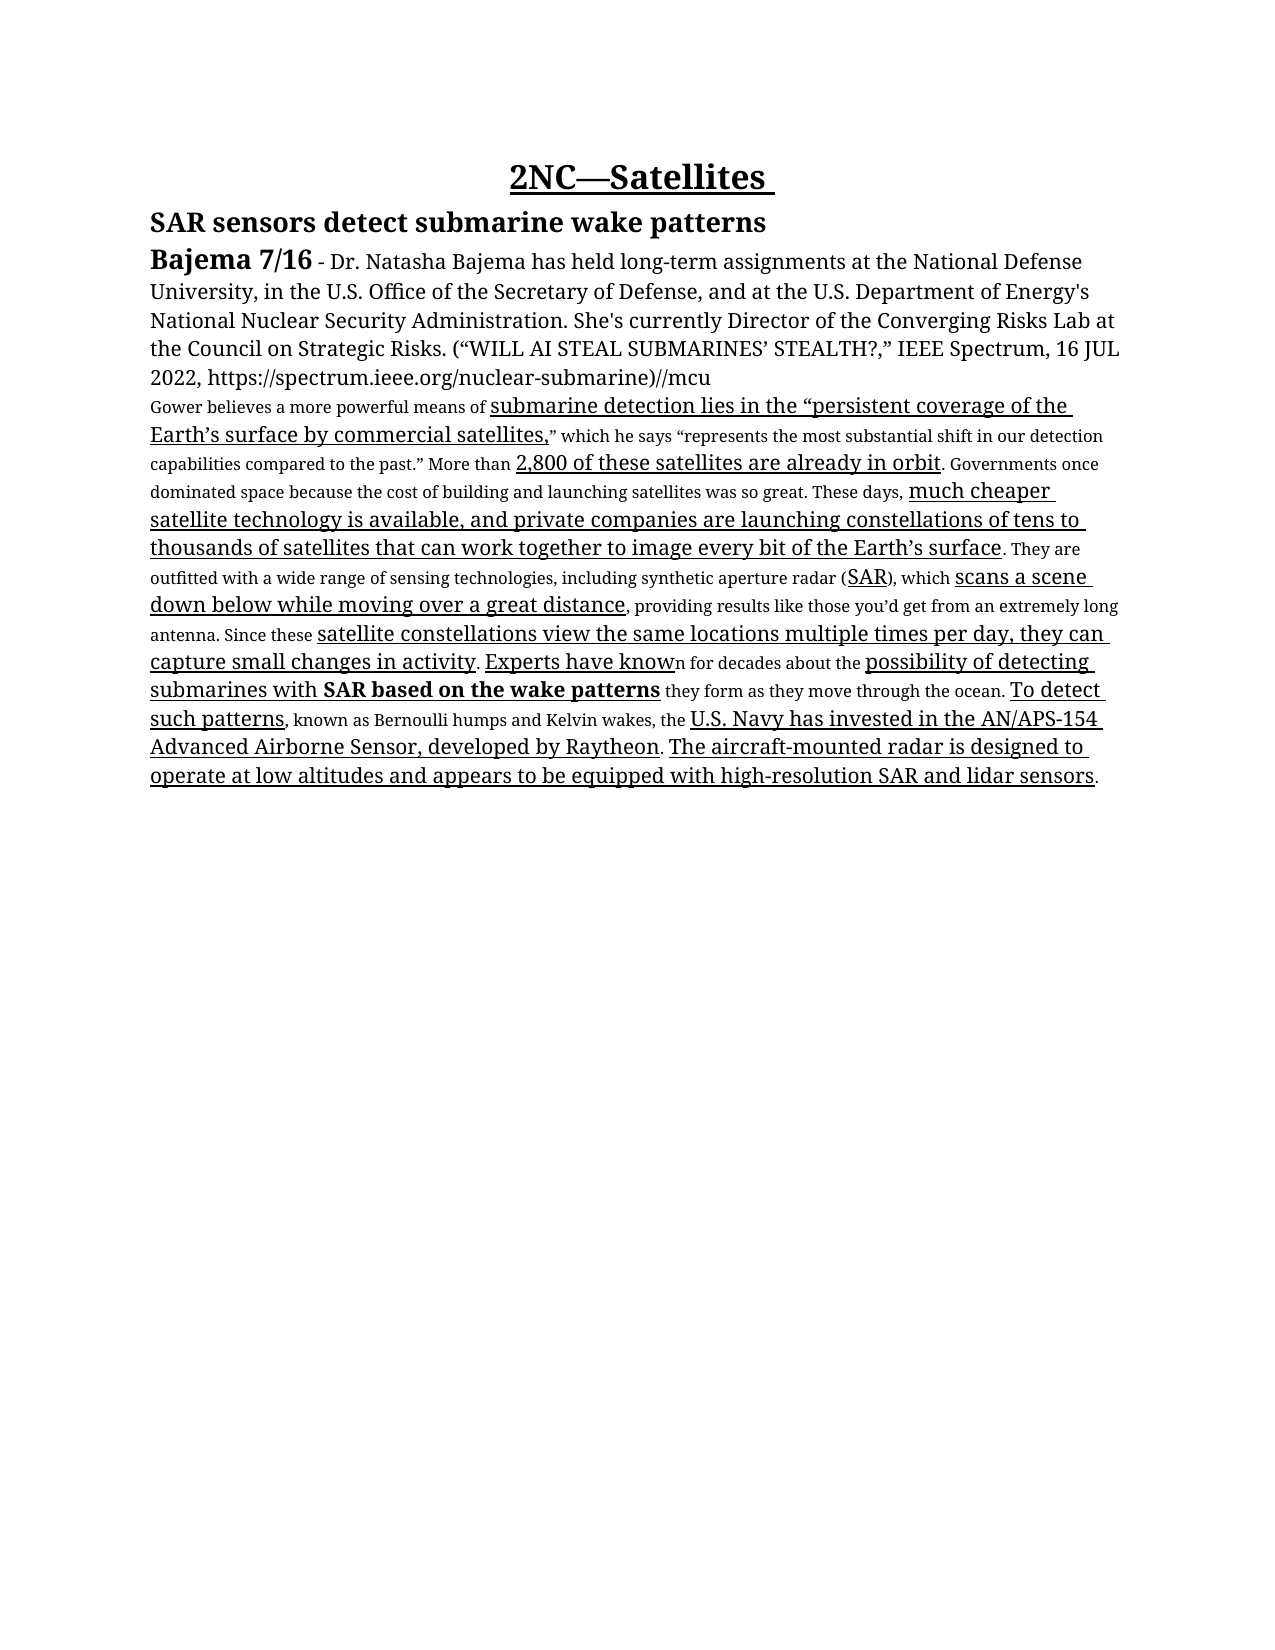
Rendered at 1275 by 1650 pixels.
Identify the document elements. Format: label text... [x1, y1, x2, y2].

text Bajema 7/16 - Dr. Natasha Bajema has held long-term assignments at the National Defense University, in the U.S. Office of the Secretary of Defense, and at the U.S. Department of Energy's National Nuclear Security Administration. She's currently Director of the Converging Risks Lab at the Council on Strategic Risks. (“WILL AI STEAL SUBMARINES’ STEALTH?,” IEEE Spectrum, 16 JUL 2022, https://spectrum.ieee.org/nuclear-submarine)//mcu [150, 241, 1125, 391]
text Gower believes a more powerful means of submarine detection lies in the “persistent coverage of the Earth’s surface by commercial satellites,” which he says “represents the most substantial shift in our detection capabilities compared to the past.” More than 2,800 of these satellites are already in orbit. Governments once dominated space because the cost of building and launching satellites was so great. These days, much cheaper satellite technology is available, and private companies are launching constellations of tens to thousands of satellites that can work together to image every bit of the Earth’s surface. They are outfitted with a wide range of sensing technologies, including synthetic aperture radar (SAR), which scans a scene down below while moving over a great distance, providing results like those you’d get from an extremely long antenna. Since these satellite constellations view the same locations multiple times per day, they can capture small changes in activity. Experts have known for decades about the possibility of detecting submarines with SAR based on the wake patterns they form as they move through the ocean. To detect such patterns, known as Bernoulli humps and Kelvin wakes, the U.S. Navy has invested in the AN/APS-154 Advanced Airborne Sensor, developed by Raytheon. The aircraft-mounted radar is designed to operate at low altitudes and appears to be equipped with high-resolution SAR and lidar sensors. [150, 391, 1125, 789]
text SAR sensors detect submarine wake patterns [150, 204, 1125, 241]
text 2NC—Satellites [150, 154, 1125, 199]
